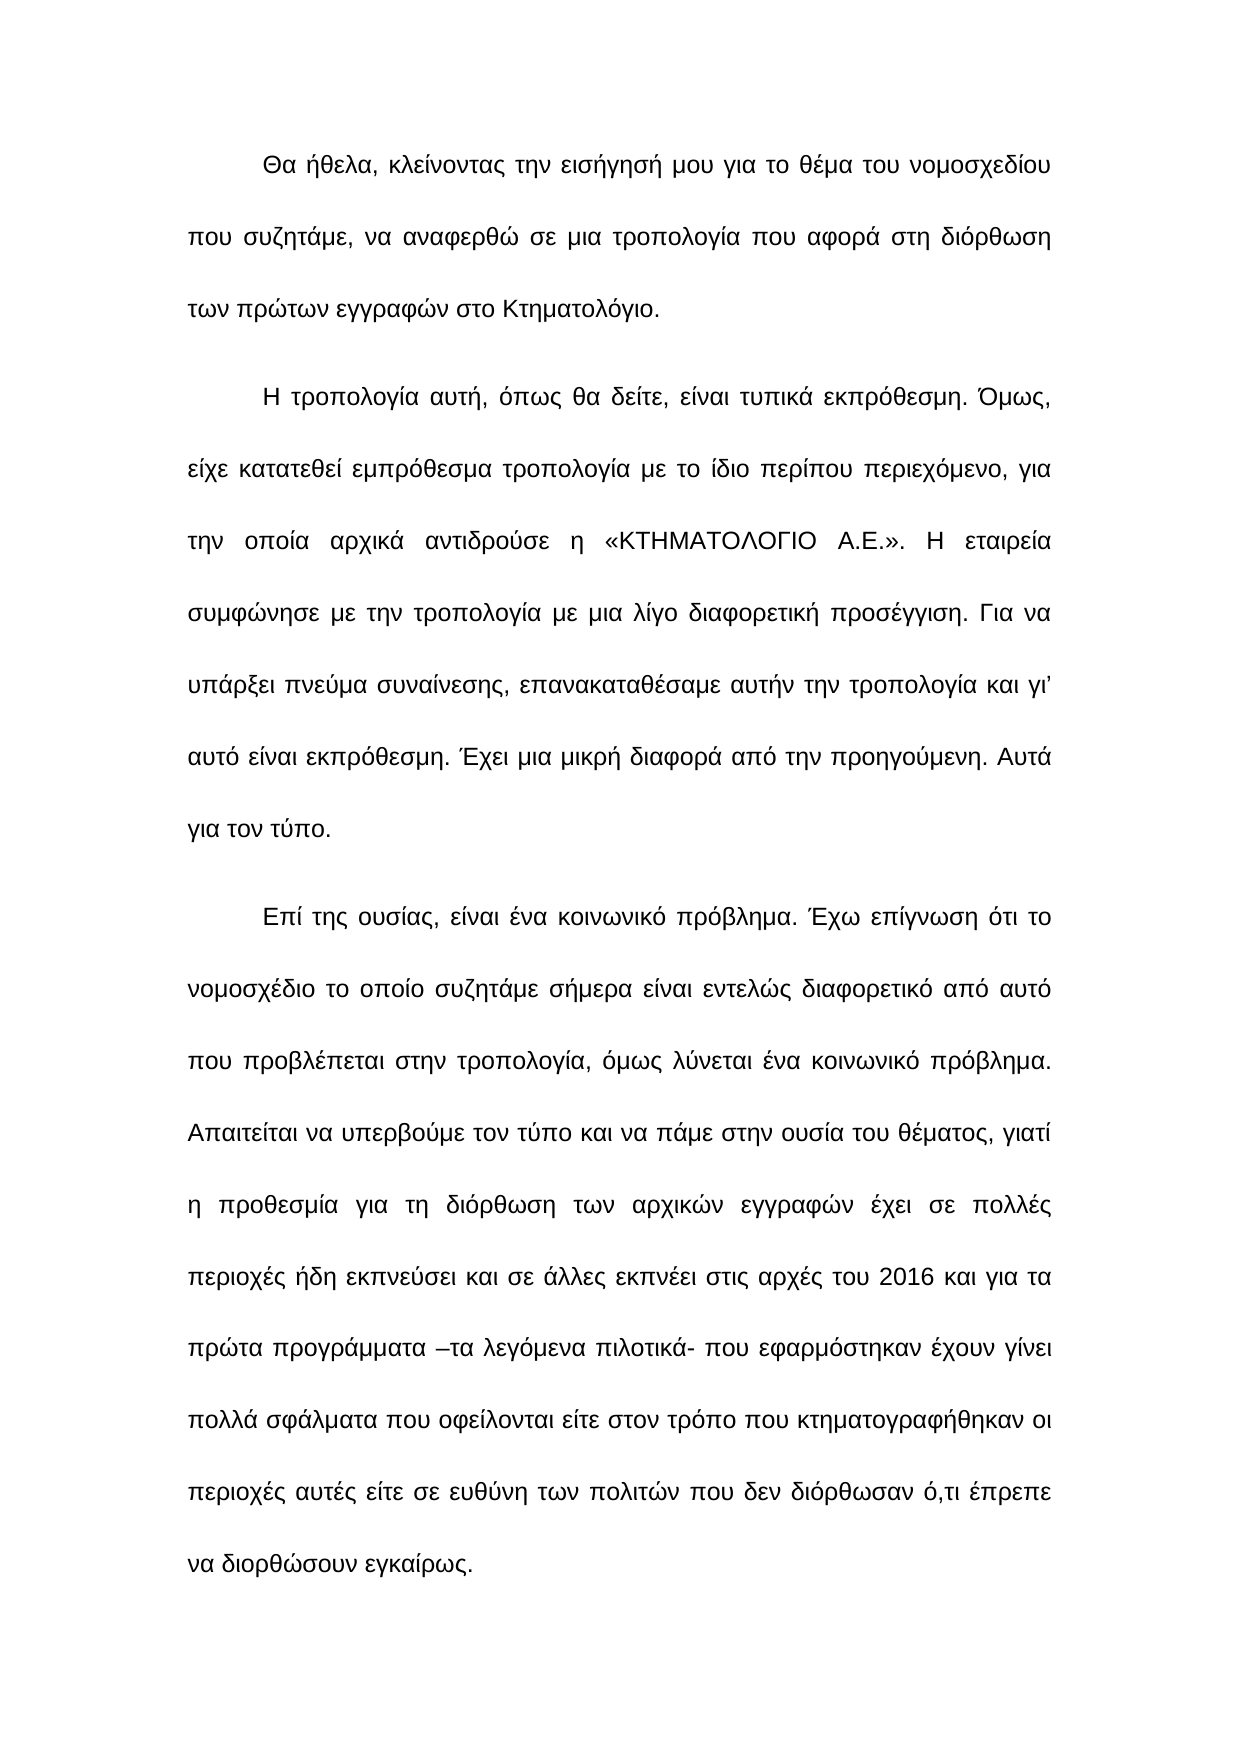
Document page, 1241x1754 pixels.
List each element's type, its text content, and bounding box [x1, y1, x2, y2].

text Η τροπολογία αυτή, όπως θα δείτε, είναι τυπικά εκπρόθεσμη. Όμως, είχε κατατεθεί εμπρόθεσμα τροπολογία με το ίδιο περίπου περιεχόμενο, για την οποία αρχικά αντιδρούσε η «ΚΤΗΜΑΤΟΛΟΓΙΟ Α.Ε.». Η εταιρεία συμφώνησε με την τροπολογία με μια λίγο διαφορετική προσέγγιση. Για να υπάρξει πνεύμα συναίνεσης, επανακαταθέσαμε αυτήν την τροπολογία και γι’ αυτό είναι εκπρόθεσμη. Έχει μια μικρή διαφορά από την προηγούμενη. Αυτά για τον τύπο. [187, 382, 1053, 842]
text Επί της ουσίας, είναι ένα κοινωνικό πρόβλημα. Έχω επίγνωση ότι το νομοσχέδιο το οποίο συζητάμε σήμερα είναι εντελώς διαφορετικό από αυτό που προβλέπεται στην τροπολογία, όμως λύνεται ένα κοινωνικό πρόβλημα. Απαιτείται να υπερβούμε τον τύπο και να πάμε στην ουσία του θέματος, γιατί η προθεσμία για τη διόρθωση των αρχικών εγγραφών έχει σε πολλές περιοχές ήδη εκπνεύσει και σε άλλες εκπνέει στις αρχές του 2016 και για τα πρώτα προγράμματα –τα λεγόμενα πιλοτικά- που εφαρμόστηκαν έχουν γίνει πολλά σφάλματα που οφείλονται είτε στον τρόπο που κτηματογραφήθηκαν οι περιοχές αυτές είτε σε ευθύνη των πολιτών που δεν διόρθωσαν ό,τι έπρεπε να διορθώσουν εγκαίρως. [187, 902, 1053, 1578]
text Θα ήθελα, κλείνοντας την εισήγησή μου για το θέμα του νομοσχεδίου που συζητάμε, να αναφερθώ σε μια τροπολογία που αφορά στη διόρθωση των πρώτων εγγραφών στο Κτηματολόγιο. [187, 150, 1053, 322]
